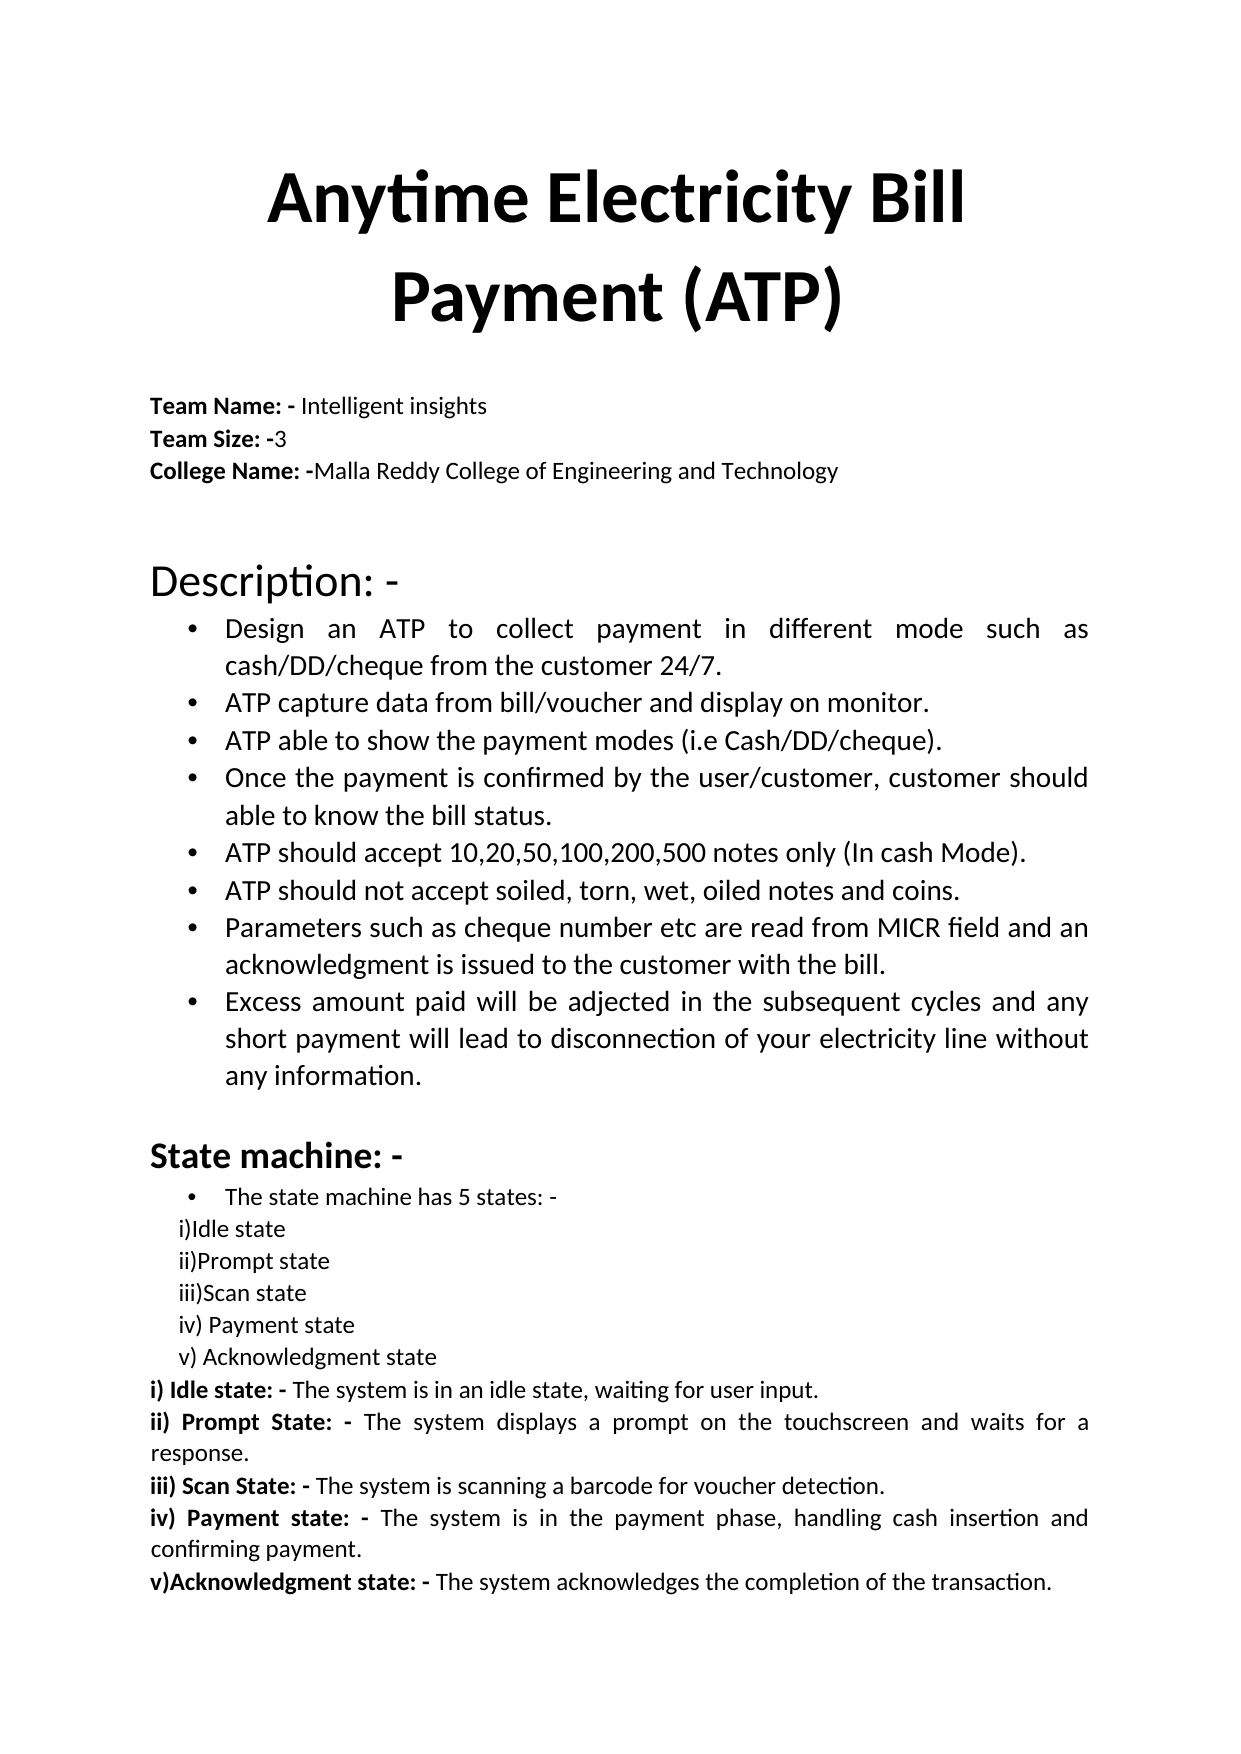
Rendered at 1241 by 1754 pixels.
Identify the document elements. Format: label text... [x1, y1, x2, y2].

text iv) Payment state: - The system is in the payment phase, handling cash insertion and confirming payment. [150, 1502, 1090, 1564]
list ATP should accept 10,20,50,100,200,500 notes only (In cash Mode). [187, 834, 1090, 870]
text ii)Prompt state [150, 1245, 1090, 1276]
list Once the payment is confirmed by the user/customer, customer should able to know the bill status. [187, 759, 1090, 832]
text v) Acknowledgment state [150, 1342, 1090, 1372]
text i)Idle state [150, 1213, 1090, 1243]
text Team Name: - Intelligent insights [150, 391, 1090, 421]
text v)Acknowledgment state: - The system acknowledges the completion of the transaction. [150, 1566, 1090, 1596]
text Description: - [150, 551, 1090, 607]
text State machine: - [150, 1132, 1090, 1178]
text i) Idle state: - The system is in an idle state, waiting for user input. [150, 1374, 1090, 1404]
list Design an ATP to collect payment in different mode such as cash/DD/cheque from the customer 24/7. [187, 610, 1090, 683]
text iv) Payment state [150, 1309, 1090, 1340]
list Excess amount paid will be adjected in the subsequent cycles and any short payment will lead to disconnection of your electricity line without any information. [187, 983, 1090, 1093]
text College Name: -Malla Reddy College of Engineering and Technology [150, 455, 1090, 485]
list ATP capture data from bill/voucher and display on monitor. [187, 684, 1090, 720]
list The state machine has 5 states: - [187, 1181, 1090, 1211]
text ii) Prompt State: - The system displays a prompt on the touchscreen and waits for a response. [150, 1406, 1090, 1468]
subtitle Anytime Electricity Bill Payment (ATP) [150, 150, 1085, 340]
list ATP should not accept soiled, torn, wet, oiled notes and coins. [187, 872, 1090, 907]
list Parameters such as cheque number etc are read from MICR field and an acknowledgment is issued to the customer with the bill. [187, 909, 1090, 982]
text iii) Scan State: - The system is scanning a barcode for voucher detection. [150, 1470, 1090, 1500]
text Team Size: -3 [150, 423, 1090, 453]
text iii)Scan state [150, 1277, 1090, 1308]
list ATP able to show the payment modes (i.e Cash/DD/cheque). [187, 722, 1090, 758]
